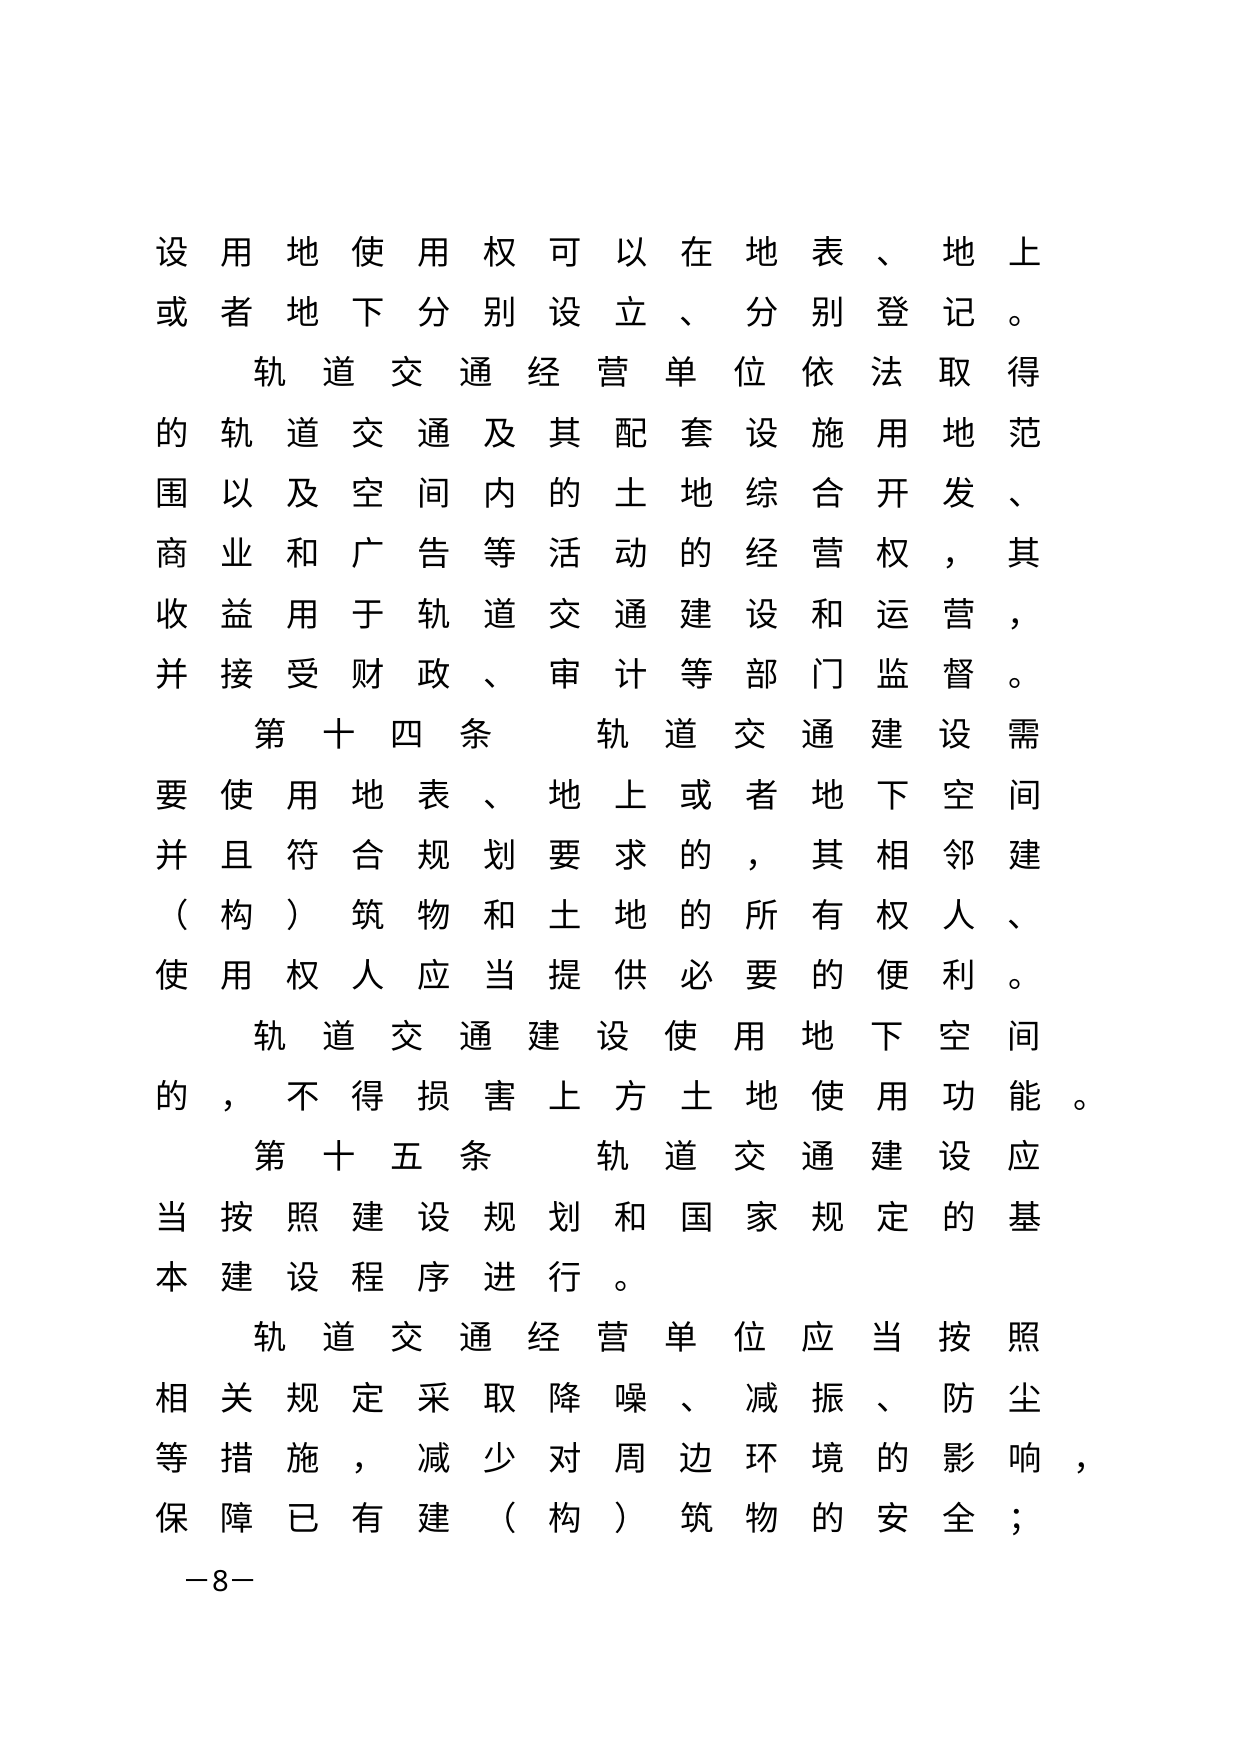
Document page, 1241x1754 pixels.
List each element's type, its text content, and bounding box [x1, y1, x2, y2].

text 第十四条 轨道交通建设需要使用地表、地上或者地下空间并且符合规划要求的，其相邻建（构）筑物和土地的所有权人、使用权人应当提供必要的便利。 [155, 702, 1073, 1003]
text 第十五条 轨道交通建设应当按照建设规划和国家规定的基本建设程序进行。 [155, 1124, 1073, 1305]
text 轨道交通经营单位依法取得的轨道交通及其配套设施用地范围以及空间内的土地综合开发、商业和广告等活动的经营权，其收益用于轨道交通建设和运营，并接受财政、审计等部门监督。 [155, 340, 1073, 702]
text 第十三条 轨道交通建设用地由政府依法划拨。轨道交通建设用地使用权可以在地表、地上或者地下分别设立、分别登记。 [155, 219, 1073, 340]
text 轨道交通经营单位应当按照相关规定采取降噪、减振、防尘等措施，减少对周边环境的影响，保障已有建（构）筑物的安全；造成损害的，应当依法给予赔偿。 [155, 1305, 1073, 1546]
text 轨道交通建设使用地下空间的，不得损害上方土地使用功能。 [155, 1003, 1073, 1124]
